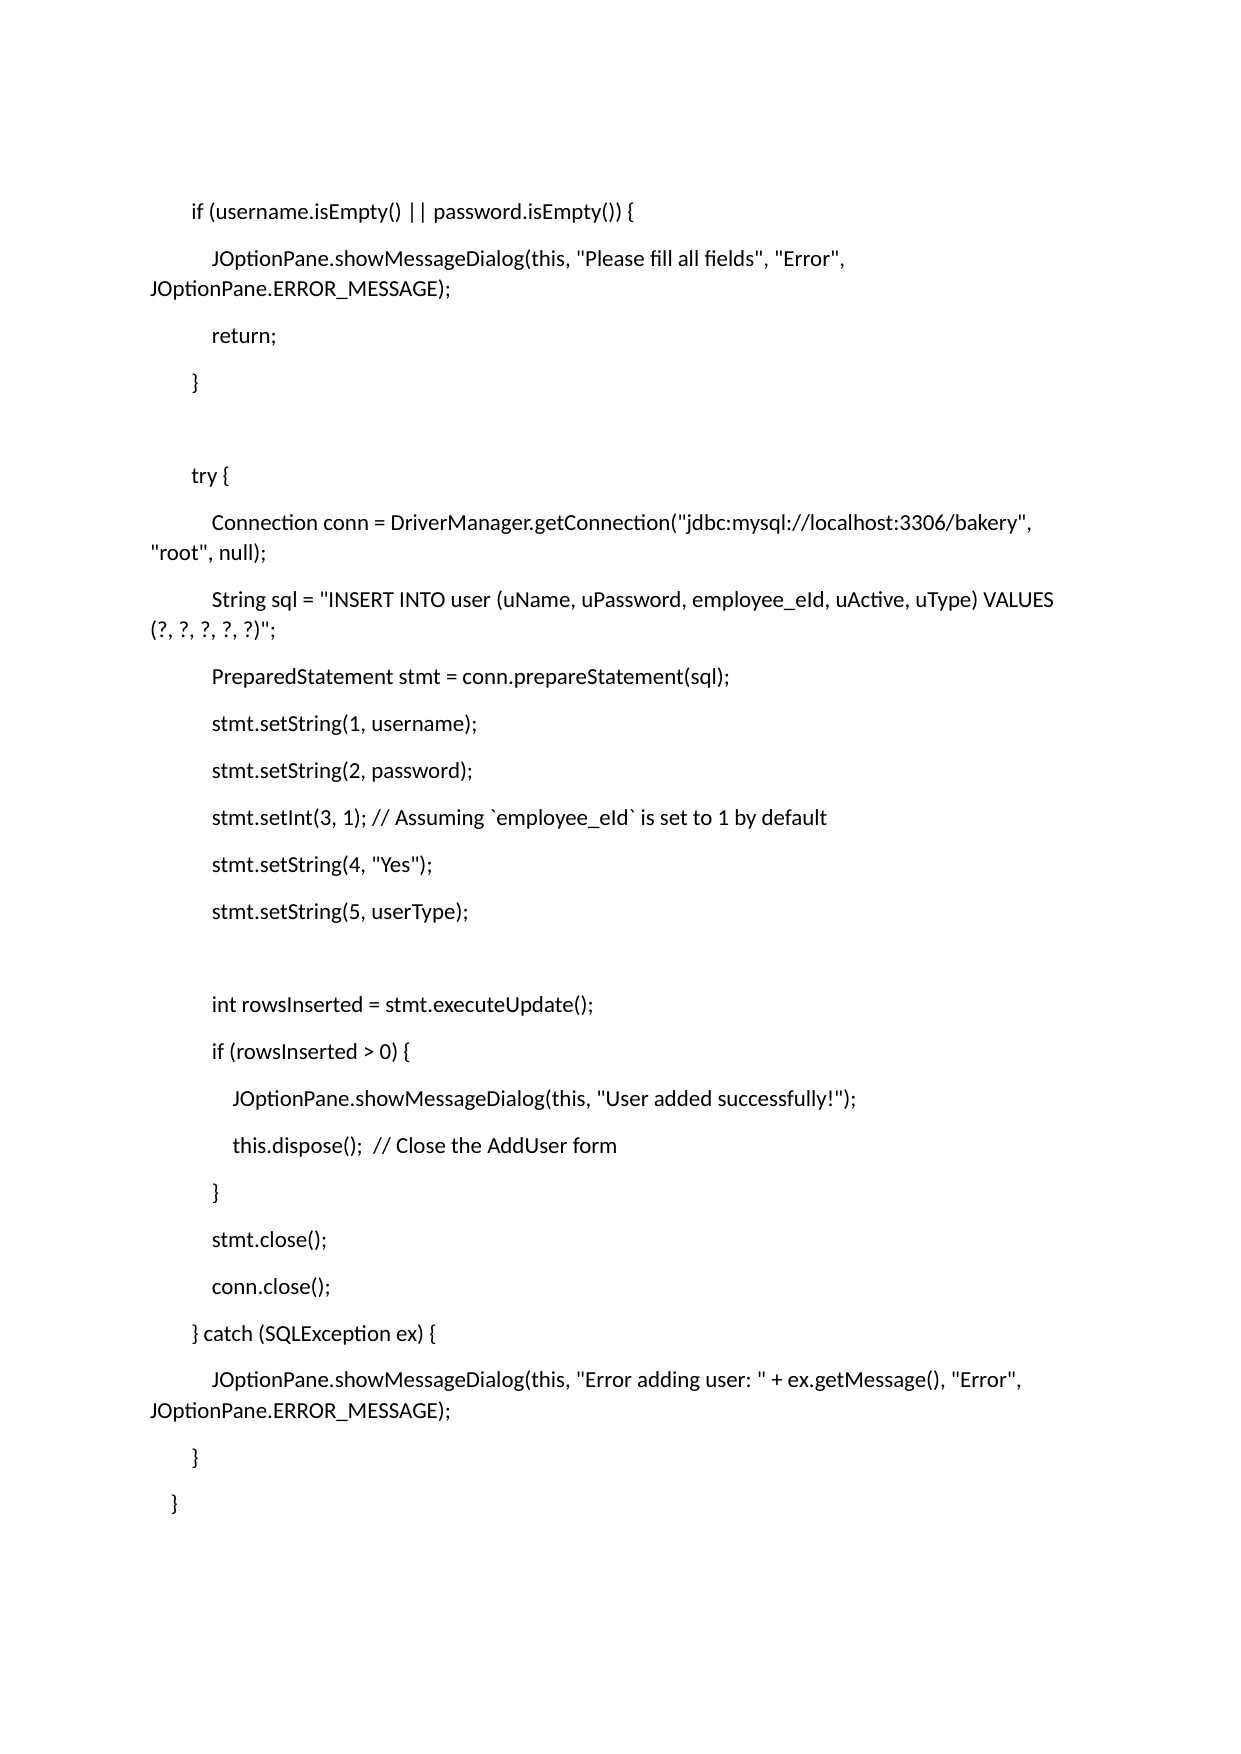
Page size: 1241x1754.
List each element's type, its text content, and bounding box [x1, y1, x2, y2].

text } [150, 368, 1090, 396]
text PreparedStatement stmt = conn.prepareStatement(sql); [150, 662, 1090, 691]
text } [150, 1443, 1090, 1471]
text conn.close(); [150, 1272, 1090, 1300]
text stmt.setString(1, username); [150, 709, 1090, 737]
text JOptionPane.showMessageDialog(this, "Error adding user: " + ex.getMessage(), "Error", JOptionPane.ERROR_MESSAGE); [150, 1366, 1090, 1424]
text JOptionPane.showMessageDialog(this, "User added successfully!"); [150, 1084, 1090, 1112]
text Connection conn = DriverManager.getConnection("jdbc:mysql://localhost:3306/bakery", "root", null); [150, 508, 1090, 567]
text stmt.setString(5, userType); [150, 897, 1090, 925]
text } [150, 1178, 1090, 1206]
text stmt.close(); [150, 1225, 1090, 1253]
text String sql = "INSERT INTO user (uName, uPassword, employee_eId, uActive, uType) VALUES (?, ?, ?, ?, ?)"; [150, 585, 1090, 644]
text stmt.setString(2, password); [150, 756, 1090, 784]
text return; [150, 321, 1090, 349]
text } [150, 1489, 1090, 1518]
text stmt.setString(4, "Yes"); [150, 850, 1090, 878]
text JOptionPane.showMessageDialog(this, "Please fill all fields", "Error", JOptionPane.ERROR_MESSAGE); [150, 244, 1090, 302]
text } catch (SQLException ex) { [150, 1319, 1090, 1347]
text try { [150, 461, 1090, 489]
text int rowsInserted = stmt.executeUpdate(); [150, 991, 1090, 1019]
text if (username.isEmpty() || password.isEmpty()) { [150, 197, 1090, 225]
text this.dispose(); // Close the AddUser form [150, 1131, 1090, 1159]
text if (rowsInserted > 0) { [150, 1037, 1090, 1066]
text stmt.setInt(3, 1); // Assuming `employee_eId` is set to 1 by default [150, 803, 1090, 831]
